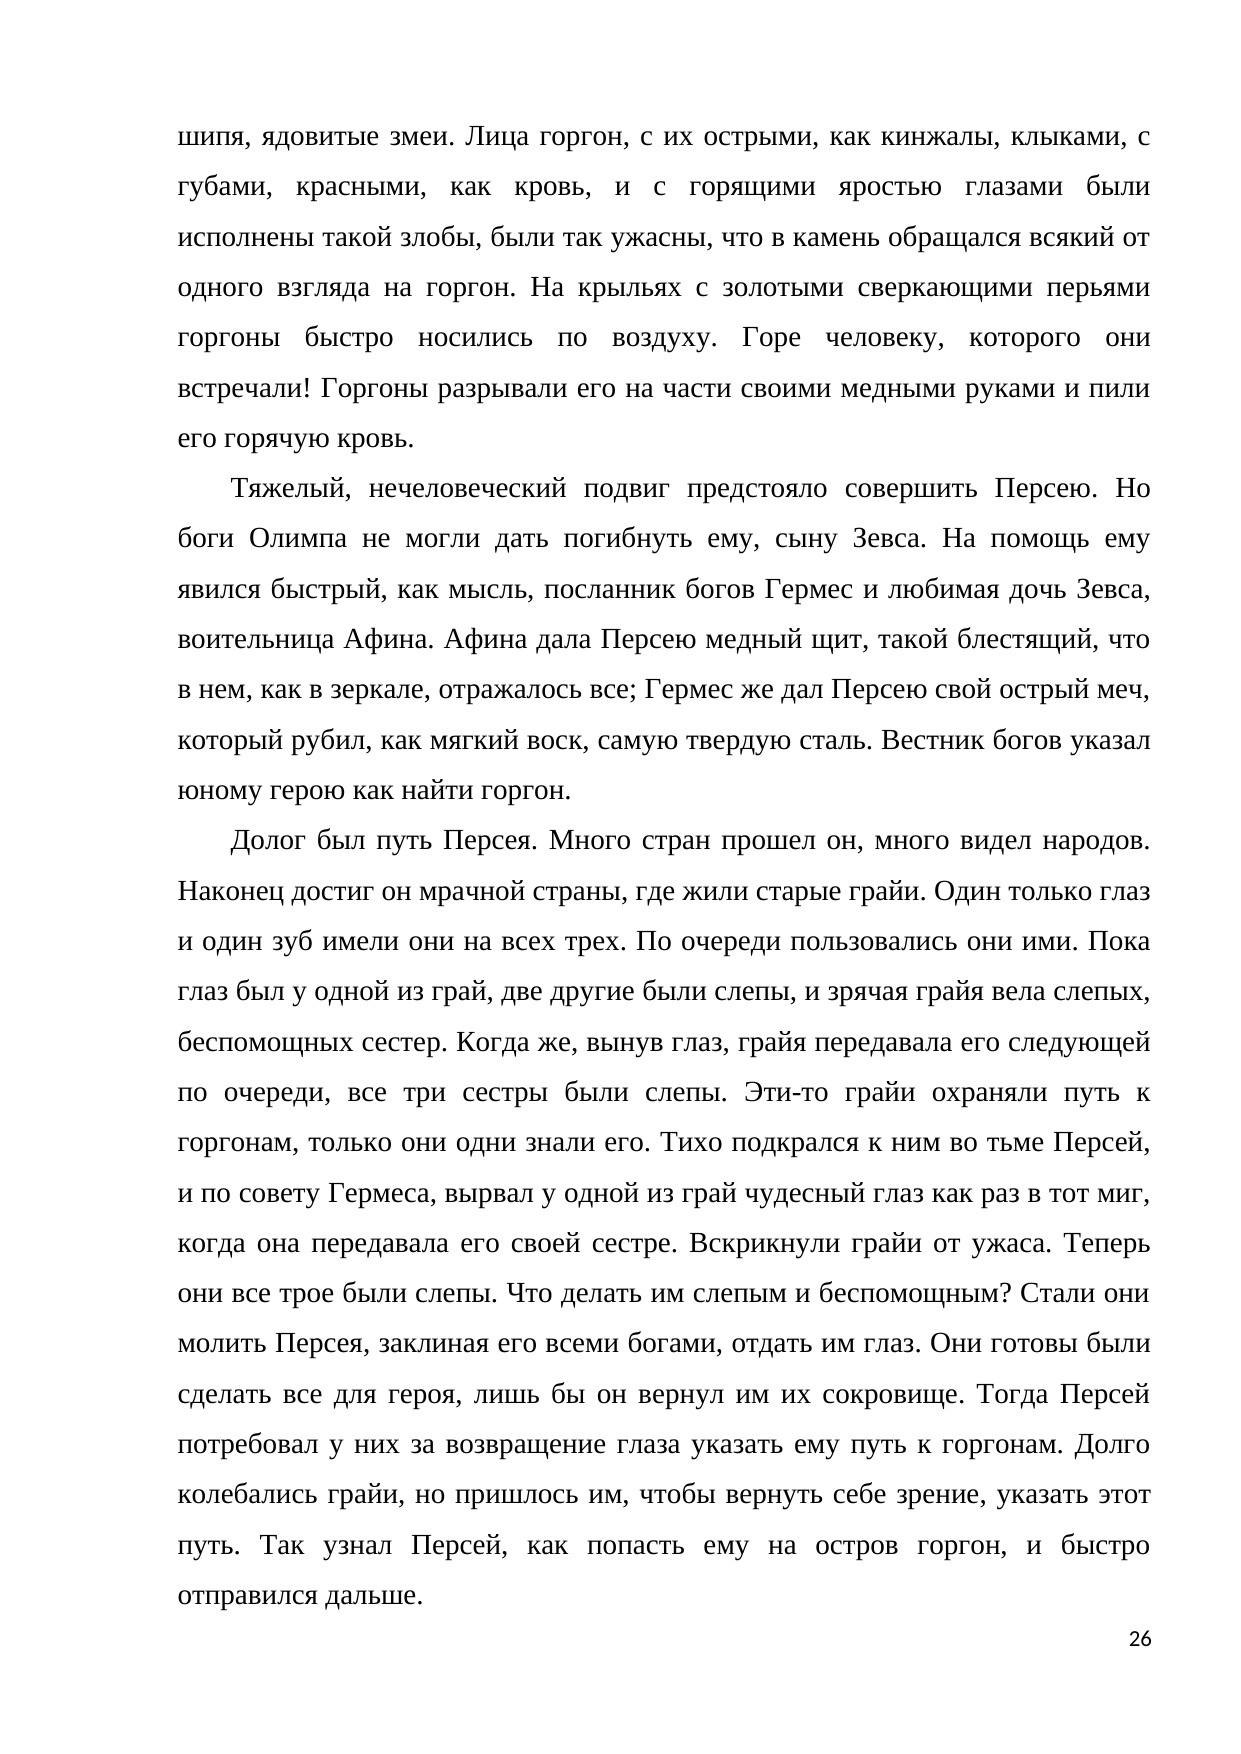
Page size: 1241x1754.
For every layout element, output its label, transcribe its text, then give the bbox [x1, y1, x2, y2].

list Долог был путь Персея. Много стран прошел он, много видел народов. Наконец достиг он мрачной страны, где жили старые грайи. Один только глаз и один зуб имели они на всех трех. По очереди пользовались они ими. Пока глаз был у одной из грай, две другие были слепы, и зрячая грайя вела слепых, беспомощных сестер. Когда же, вынув глаз, грайя передавала его следующей по очереди, все три сестры были слепы. Эти-то грайи охраняли путь к горгонам, только они одни знали его. Тихо подкрался к ним во тьме Персей, и по совету Гермеса, вырвал у одной из грай чудесный глаз как раз в тот миг, когда она передавала его своей сестре. Вскрикнули грайи от ужаса. Теперь они все трое были слепы. Что делать им слепым и беспомощным? Стали они молить Персея, заклиная его всеми богами, отдать им глаз. Они готовы были сделать все для героя, лишь бы он вернул им их сокровище. Тогда Персей потребовал у них за возвращение глаза указать ему путь к горгонам. Долго колебались грайи, но пришлось им, чтобы вернуть себе зрение, указать этот путь. Так узнал Персей, как попасть ему на остров горгон, и быстро отправился дальше. [177, 822, 1152, 1611]
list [177, 118, 1152, 453]
list Тяжелый, нечеловеческий подвиг предстояло совершить Персею. Но боги Олимпа не могли дать погибнуть ему, сыну Зевса. На помощь ему явился быстрый, как мысль, посланник богов Гермес и любимая дочь Зевса, воительница Афина. Афина дала Персею медный щит, такой блестящий, что в нем, как в зеркале, отражалось все; Гермес же дал Персею свой острый меч, который рубил, как мягкий воск, самую твердую сталь. Вестник богов указал юному герою как найти горгон. [177, 470, 1152, 806]
